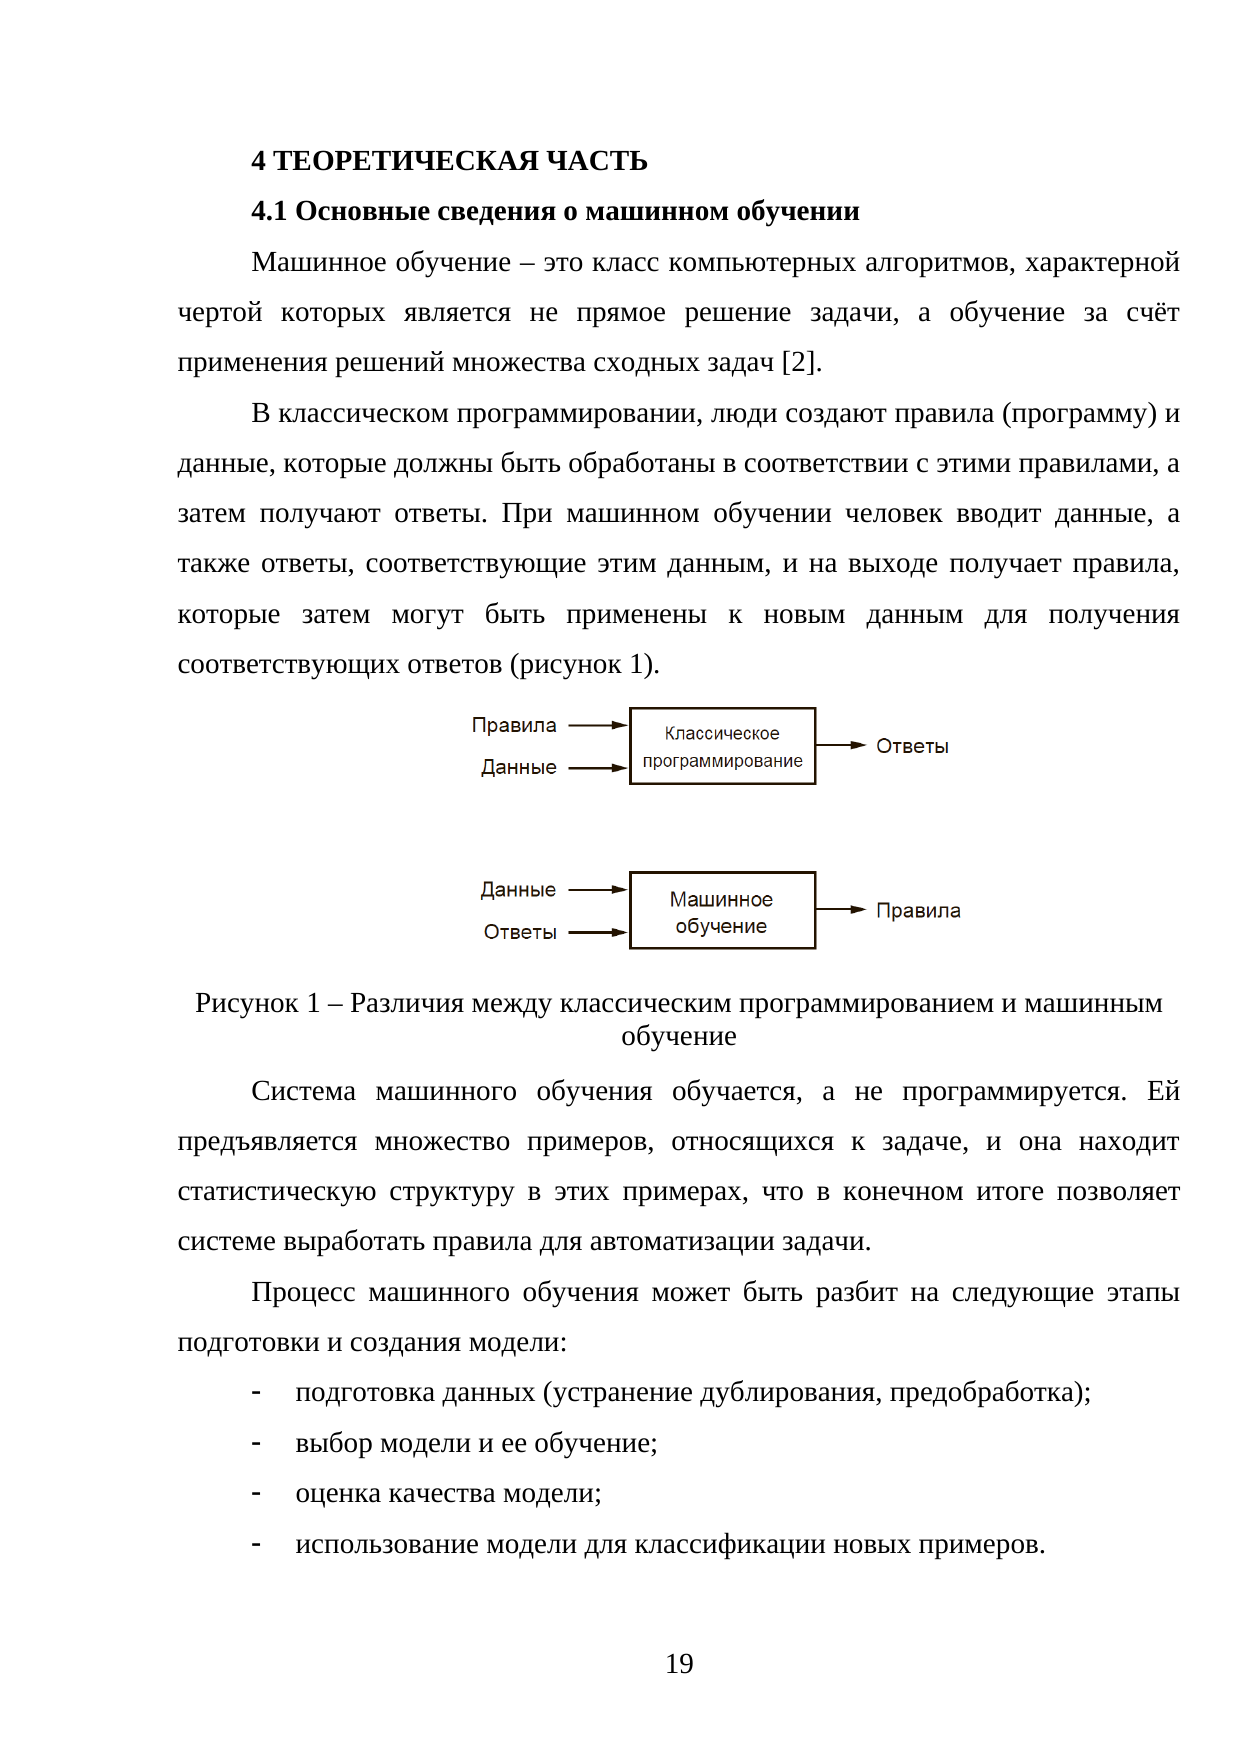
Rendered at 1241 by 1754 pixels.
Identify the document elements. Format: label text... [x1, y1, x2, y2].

list выбор модели и ее обучение; [251, 1425, 1181, 1458]
subtitle ТЕОРЕТИЧЕСКАЯ ЧАСТЬ [177, 143, 1181, 177]
text В классическом программировании, люди создают правила (программу) и данные, которые должны быть обработаны в соответствии с этими правилами, а затем получают ответы. При машинном обучении человек вводит данные, а также ответы, соответствующие этим данным, и на выходе получает правила, которые затем могут быть применены к новым данным для получения соответствующих ответов (рисунок 1). [177, 395, 1181, 680]
list использование модели для классификации новых примеров. [251, 1526, 1181, 1559]
list подготовка данных (устранение дублирования, предобработка); [251, 1374, 1181, 1408]
text Рисунок 1 – Различия между классическим программированием и машинным обучение [177, 985, 1181, 1052]
subtitle Основные сведения о машинном обучении [177, 193, 1181, 227]
text Система машинного обучения обучается, а не программируется. Ей предъявляется множество примеров, относящихся к задаче, и она находит статистическую структуру в этих примерах, что в конечном итоге позволяет системе выработать правила для автоматизации задачи. [177, 1073, 1181, 1257]
list оценка качества модели; [251, 1475, 1181, 1509]
text Процесс машинного обучения может быть разбит на следующие этапы подготовки и создания модели: [177, 1274, 1181, 1358]
text Машинное обучение – это класс компьютерных алгоритмов, характерной чертой которых является не прямое решение задачи, а обучение за счёт применения решений множества сходных задач [2]. [177, 244, 1181, 378]
picture [457, 696, 975, 968]
